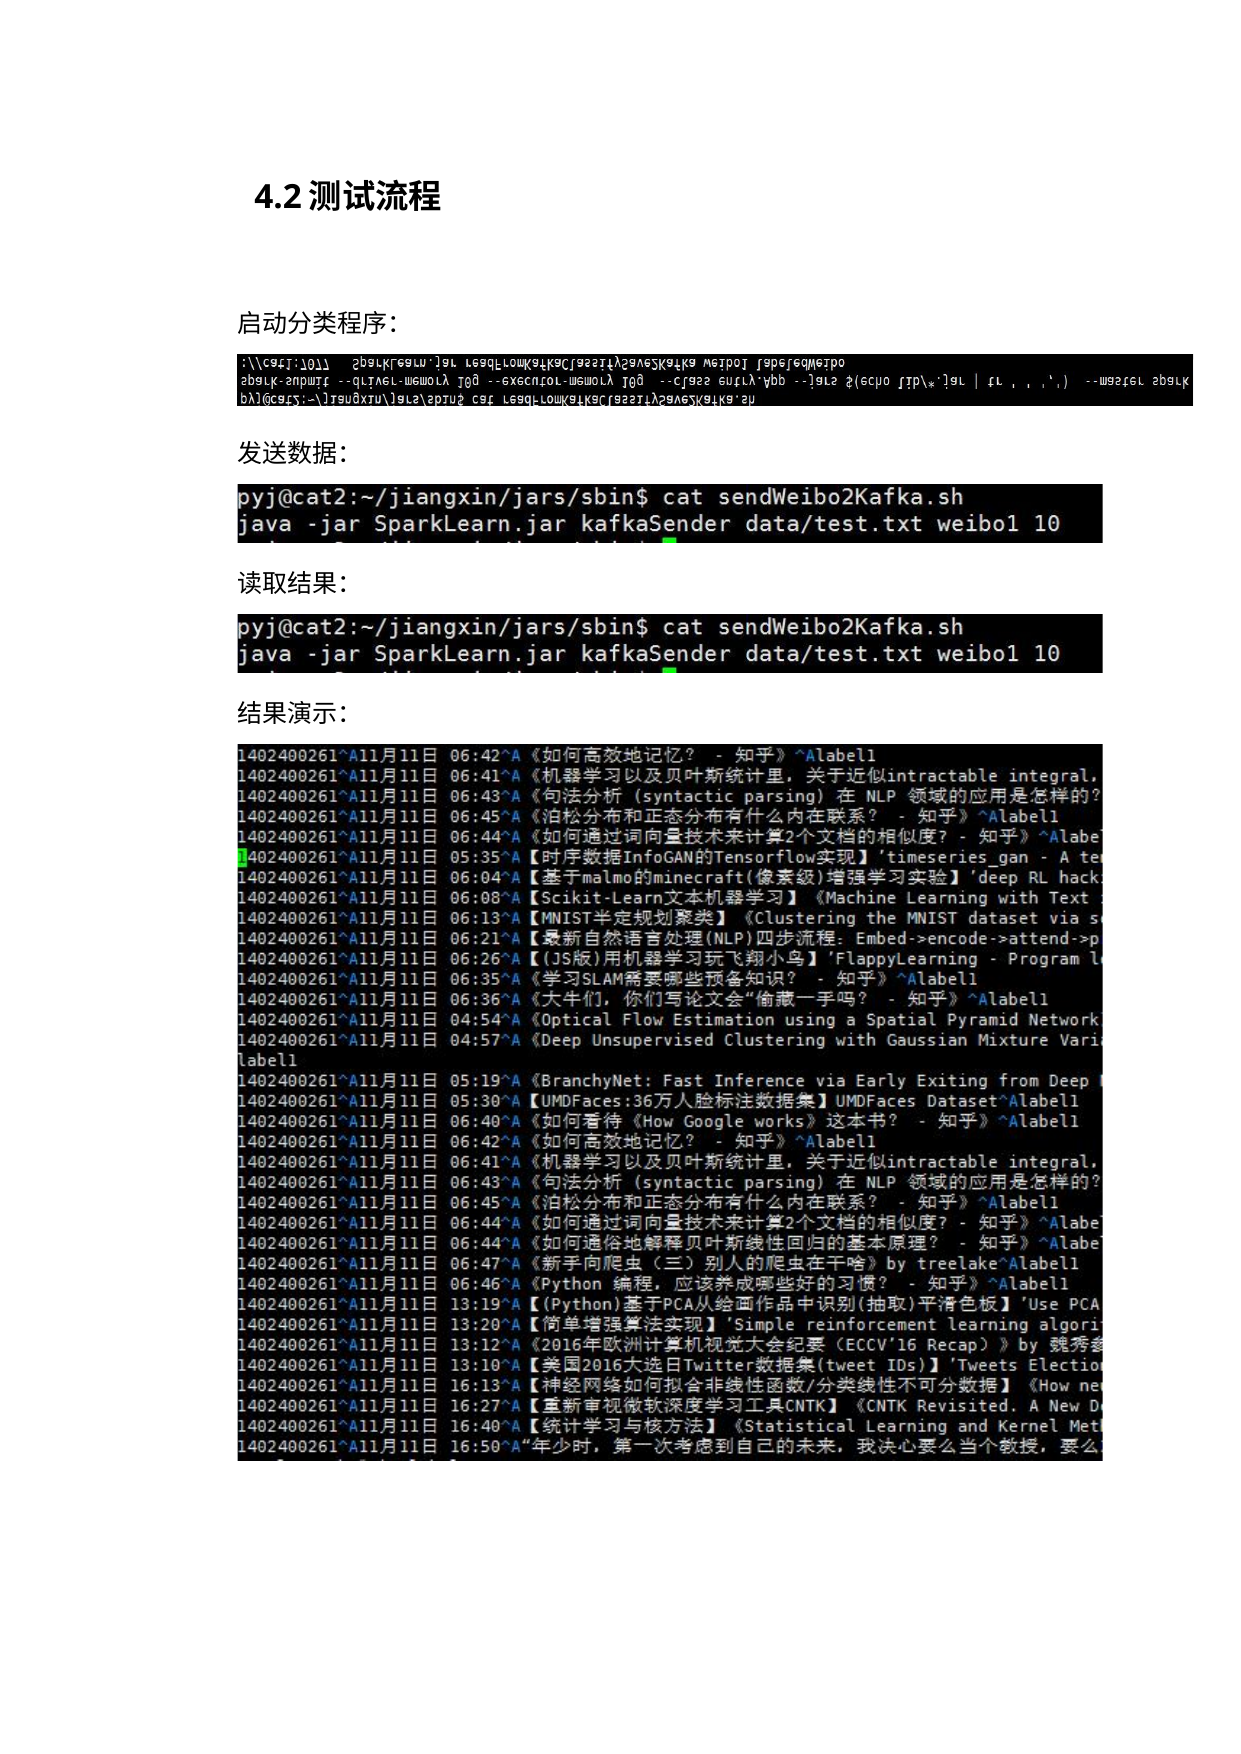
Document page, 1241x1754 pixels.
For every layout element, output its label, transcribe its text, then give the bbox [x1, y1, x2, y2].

picture [237, 614, 1103, 673]
text 结果演示： [187, 679, 1053, 744]
picture [237, 354, 1194, 406]
picture [237, 484, 1103, 543]
text 启动分类程序： [187, 289, 1053, 354]
picture [237, 744, 1103, 1461]
subtitle 4.2测试流程 [187, 162, 1053, 227]
text 读取结果： [187, 549, 1053, 614]
text 发送数据： [187, 419, 1053, 484]
